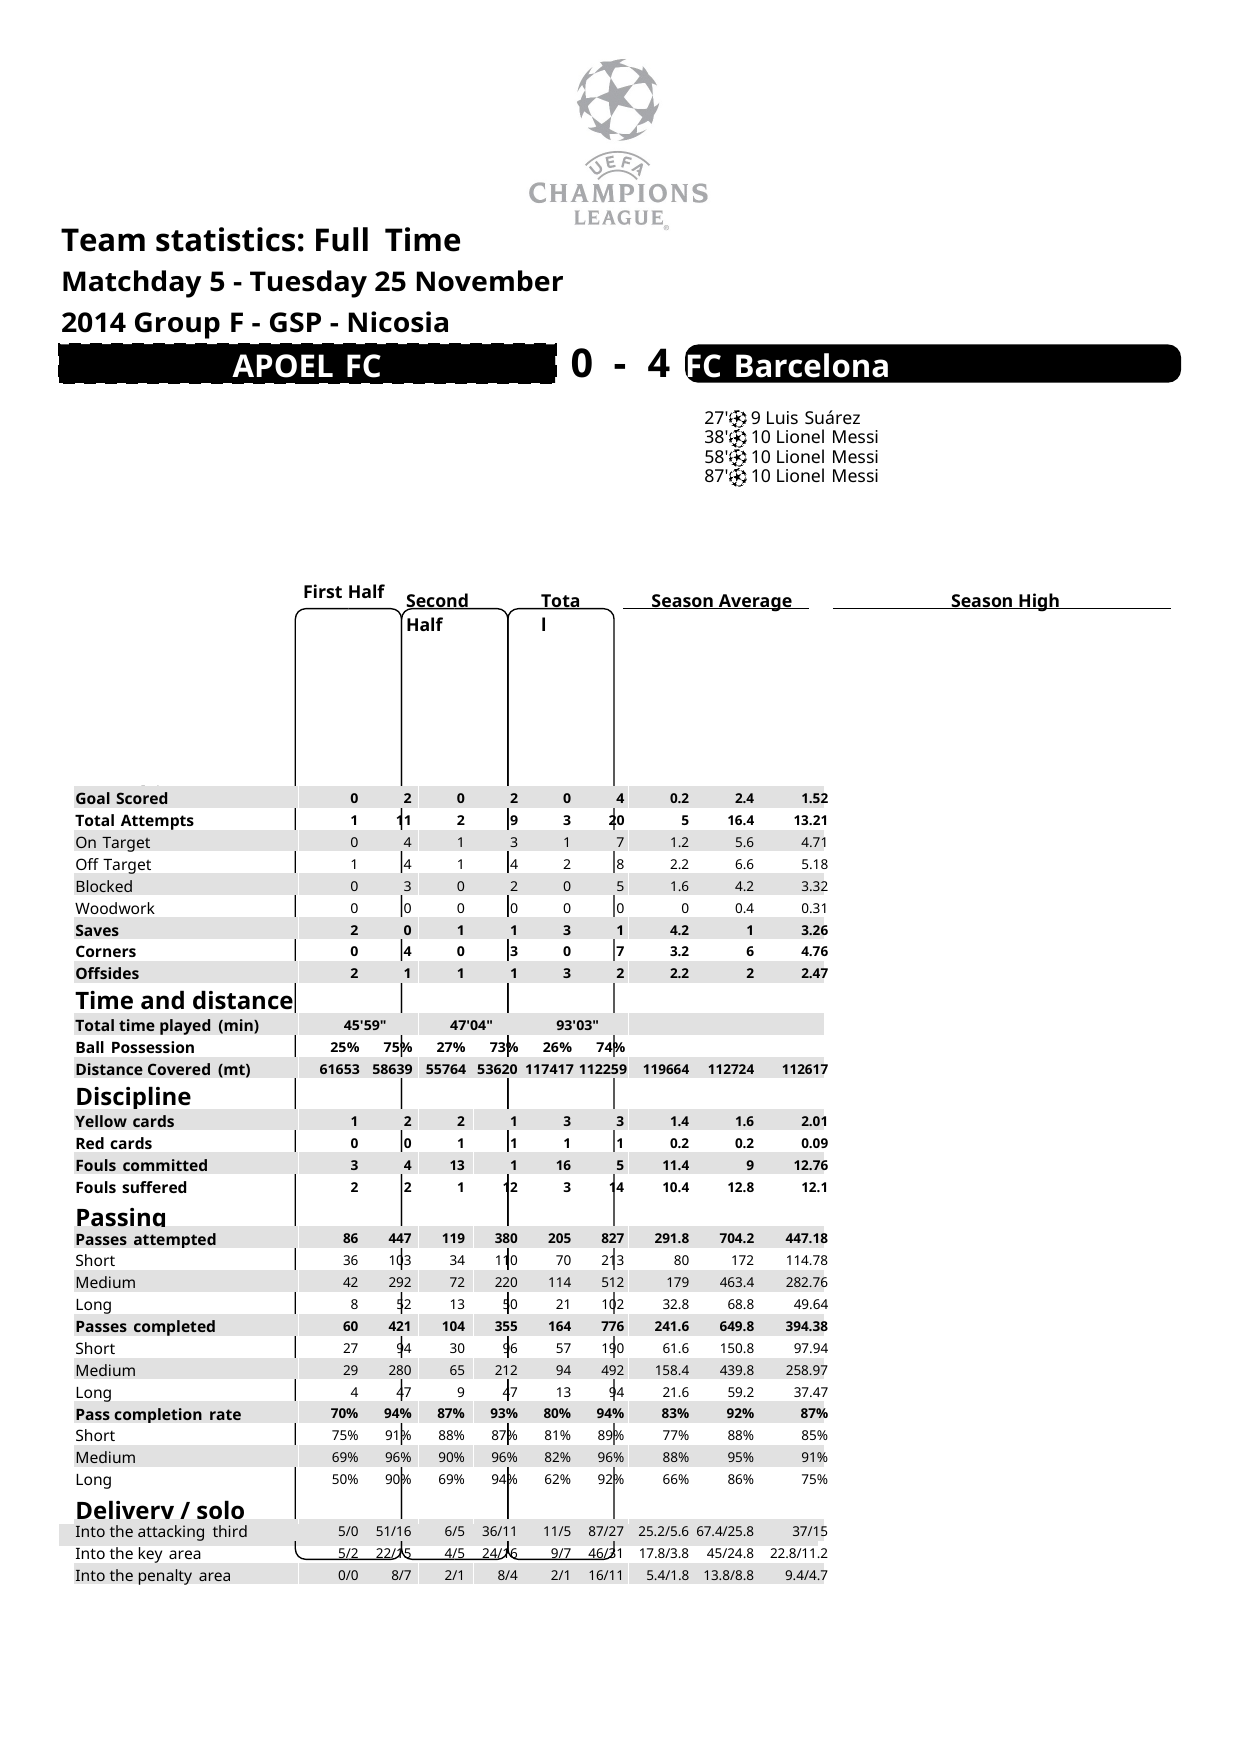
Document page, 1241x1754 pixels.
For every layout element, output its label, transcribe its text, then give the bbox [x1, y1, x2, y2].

picture [522, 47, 716, 241]
text 27' 9 Luis Suárez [704, 408, 1194, 428]
text Matchday 5 - Tuesday 25 November 2014 Group F - GSP - Nicosia [61, 263, 581, 340]
text Season High [833, 588, 1194, 612]
text 87' 10 Lionel Messi [704, 467, 1194, 487]
text Total [541, 588, 582, 637]
text Team statistics: Full Time [61, 217, 581, 260]
text 58' 10 Lionel Messi [704, 448, 1194, 467]
text Second Half [406, 588, 505, 637]
text 0 - 4 [568, 344, 672, 386]
text Season Average [623, 588, 809, 608]
subtitle First Half [46, 580, 384, 604]
text 38' 10 Lionel Messi [704, 428, 1194, 448]
